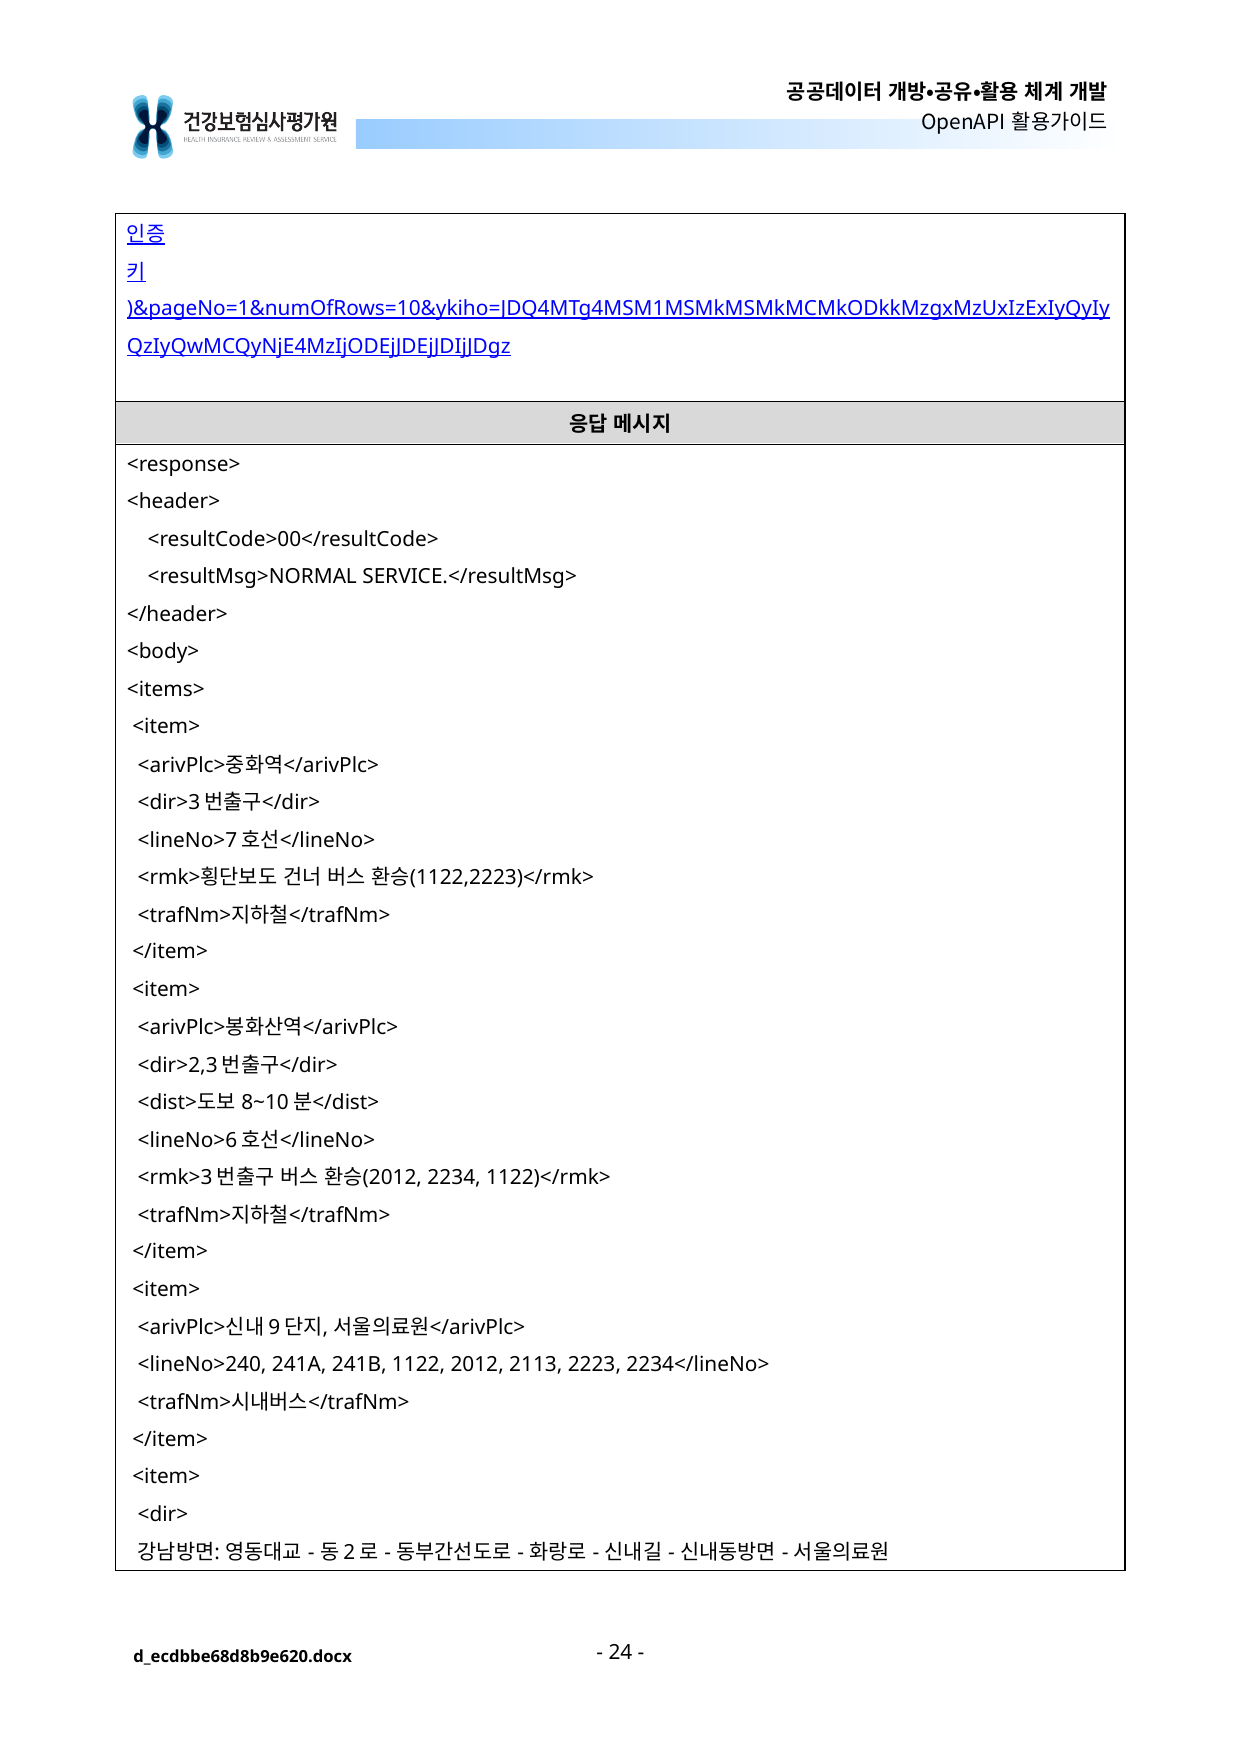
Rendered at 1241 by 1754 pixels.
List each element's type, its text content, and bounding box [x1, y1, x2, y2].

picture [118, 88, 355, 166]
table_cell 응답 메시지 [116, 402, 1124, 443]
